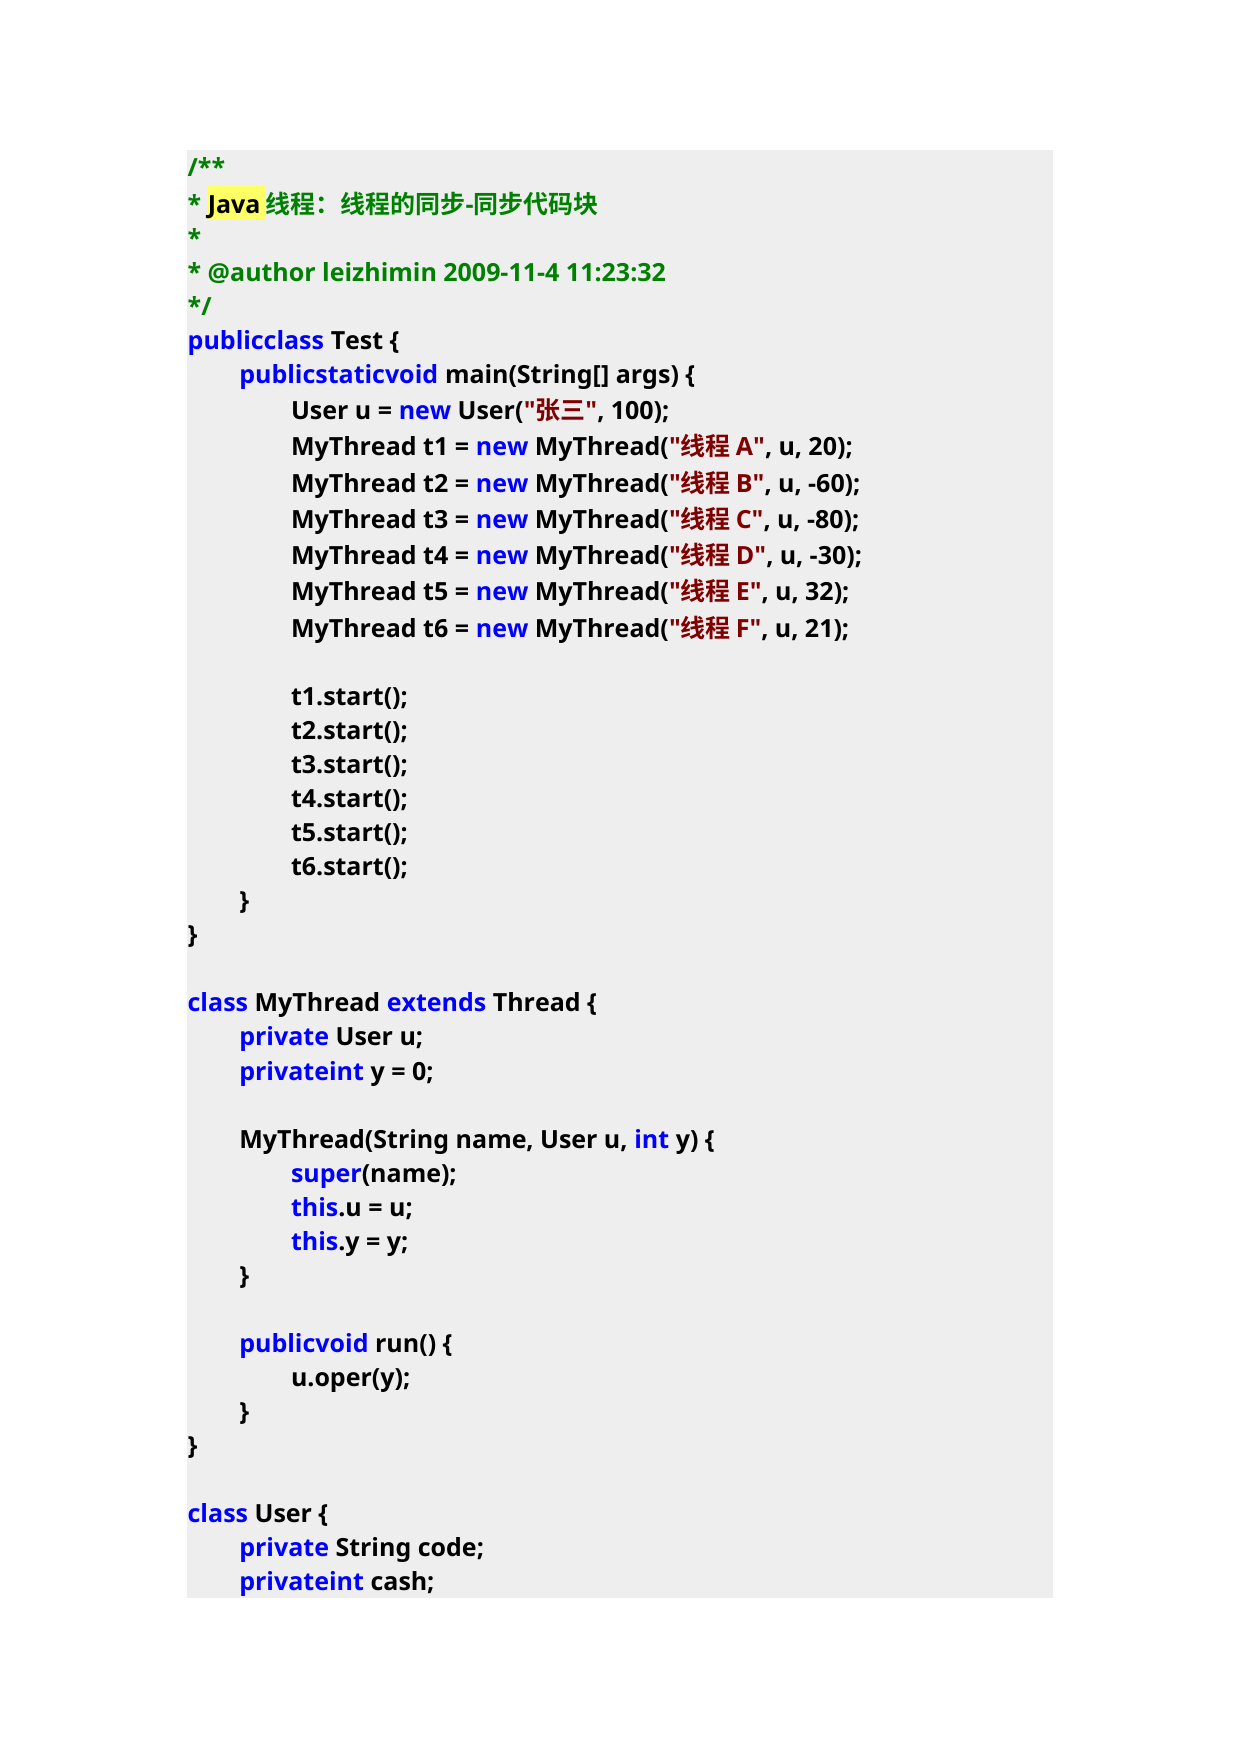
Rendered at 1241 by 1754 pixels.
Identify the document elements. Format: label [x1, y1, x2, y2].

text [187, 150, 1053, 1598]
